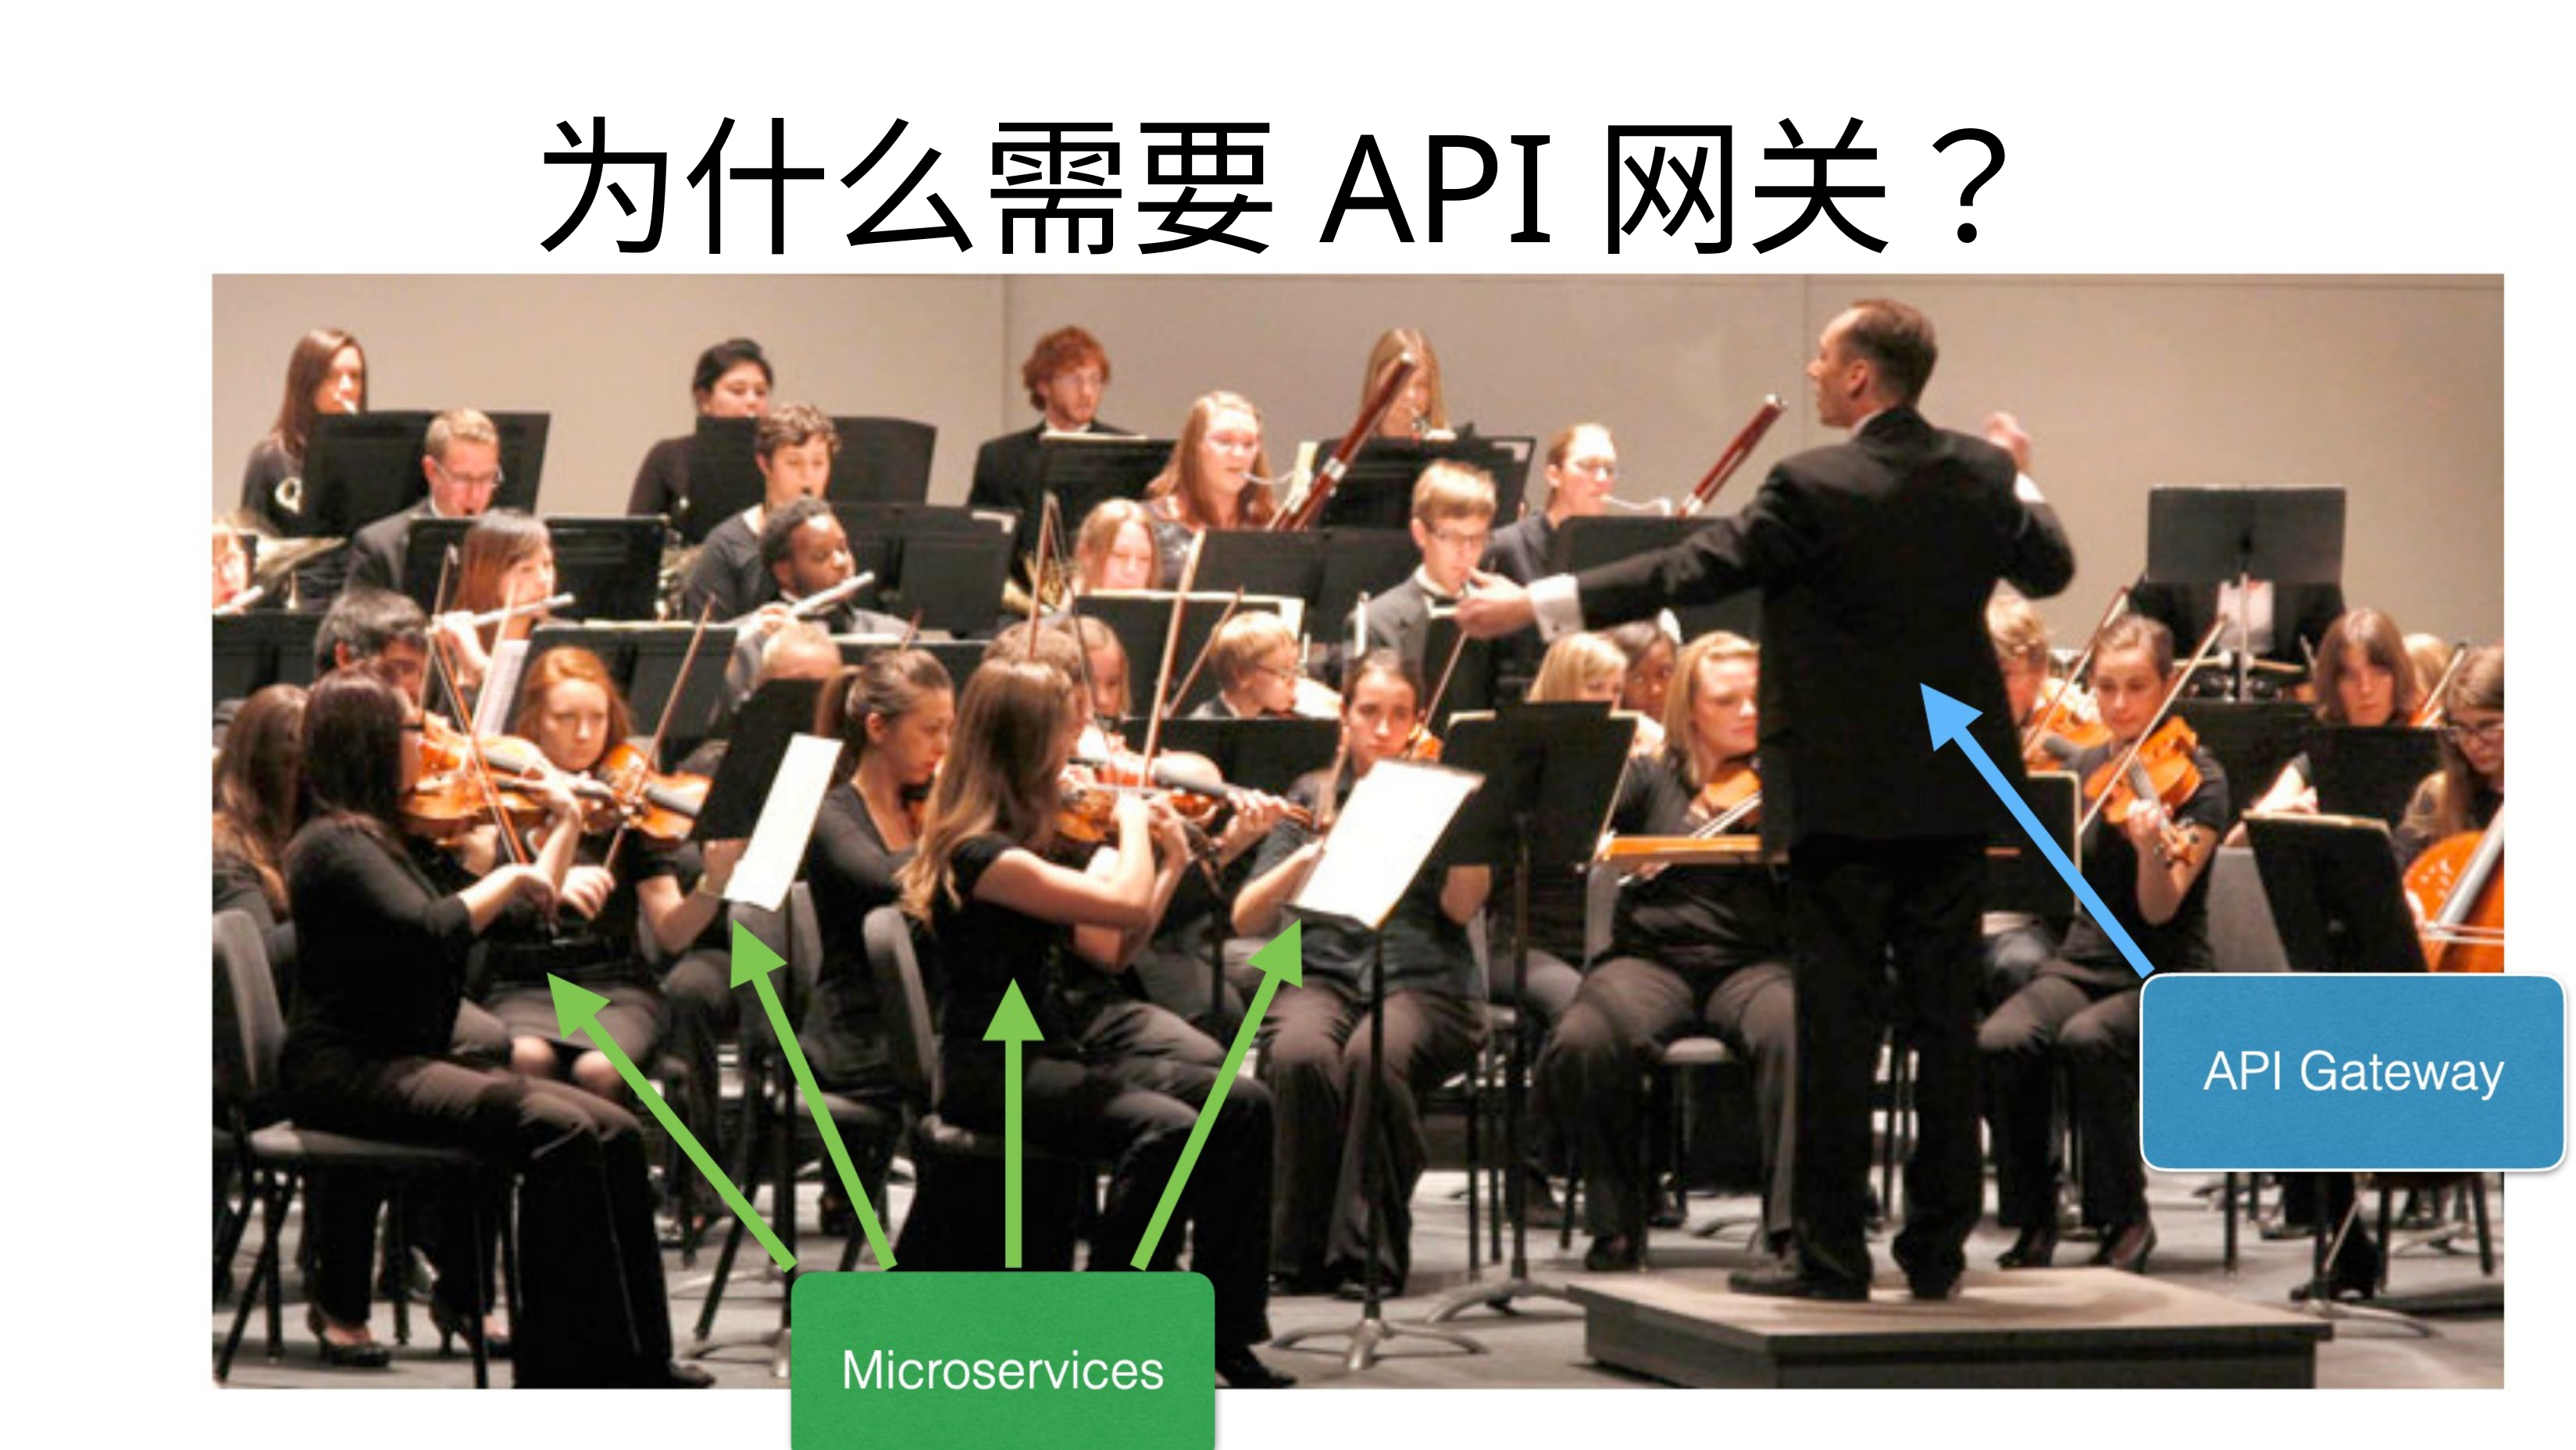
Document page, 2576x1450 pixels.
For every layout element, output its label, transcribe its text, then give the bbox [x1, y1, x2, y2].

subtitle 为什么需要 API 网关？ [512, 48, 2064, 291]
picture [178, 243, 2576, 1450]
